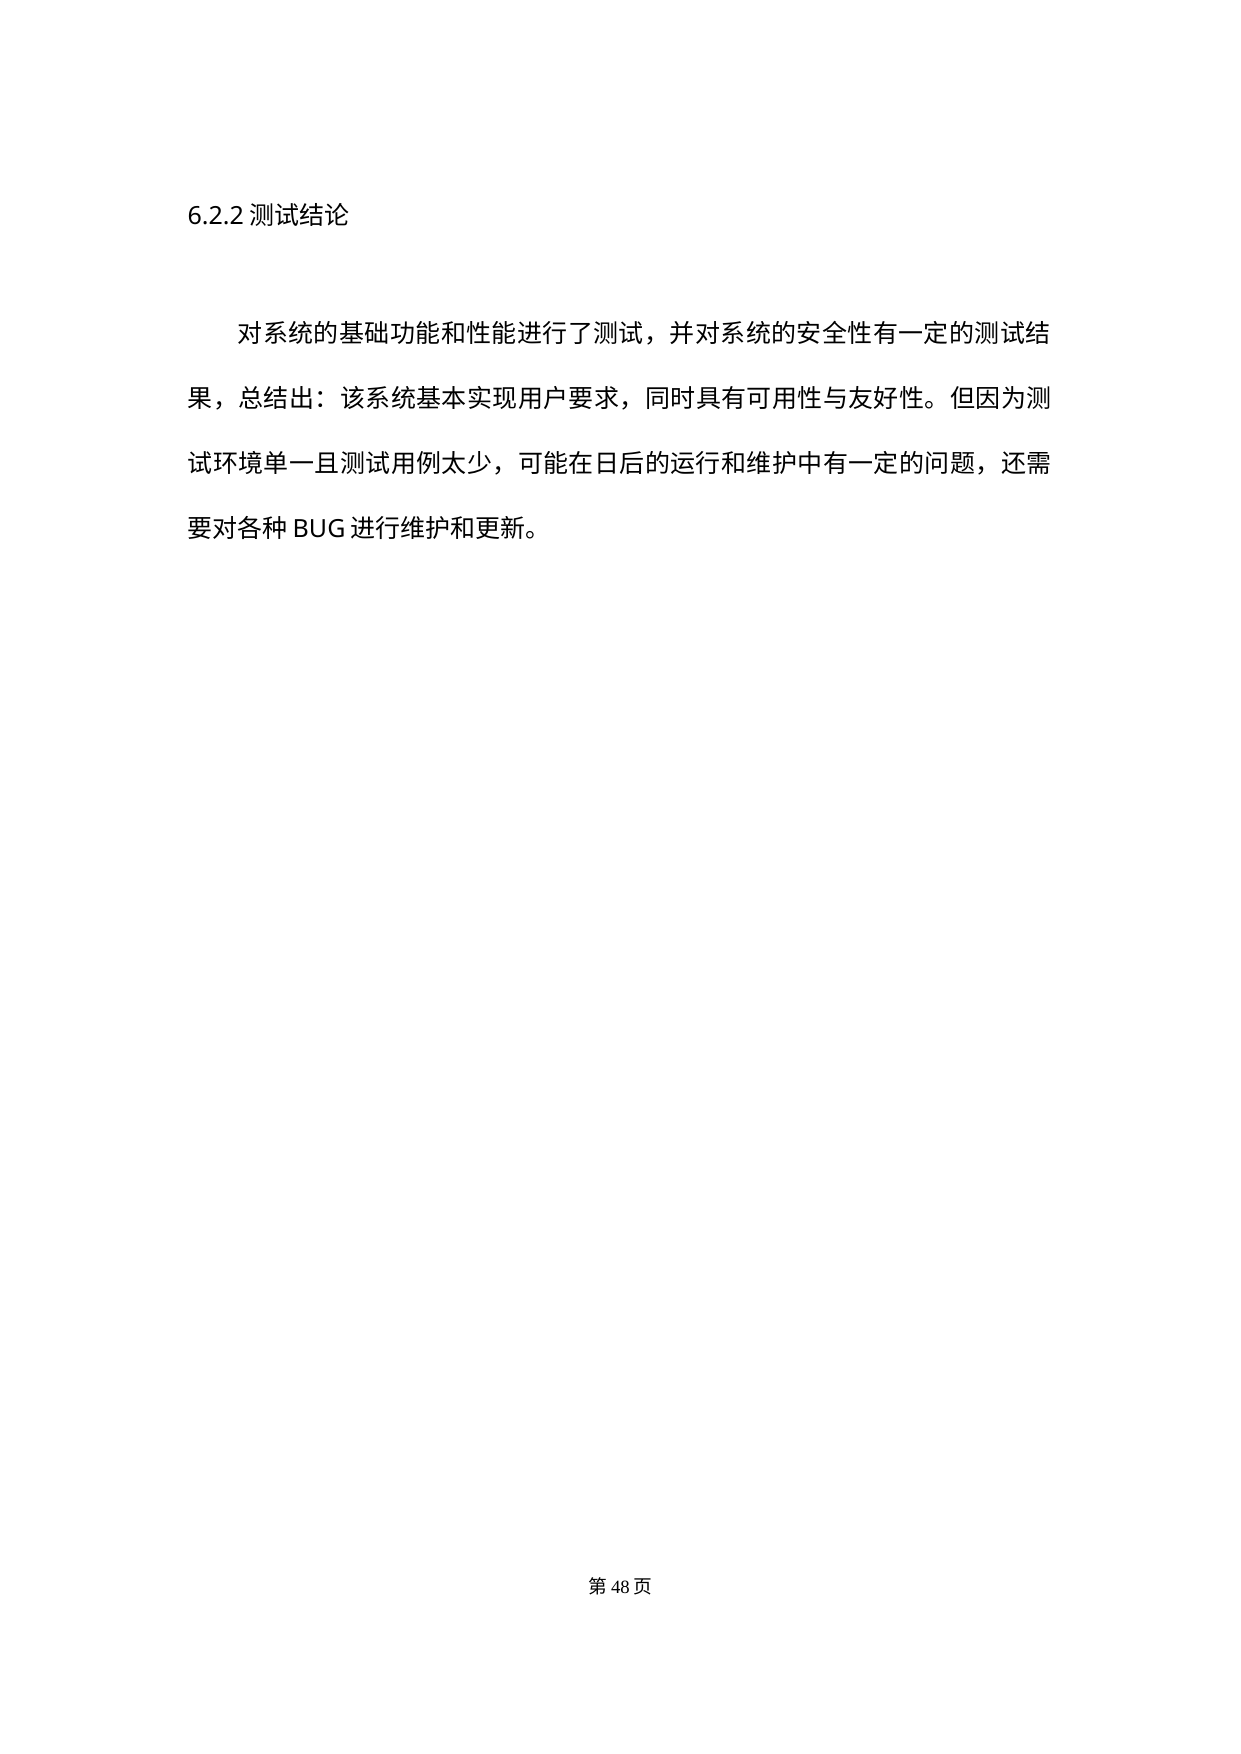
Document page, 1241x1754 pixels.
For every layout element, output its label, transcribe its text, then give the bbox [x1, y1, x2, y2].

text 对系统的基础功能和性能进行了测试，并对系统的安全性有一定的测试结果，总结出：该系统基本实现用户要求，同时具有可用性与友好性。但因为测试环境单一且测试用例太少，可能在日后的运行和维护中有一定的问题，还需要对各种BUG进行维护和更新。 [187, 299, 1053, 559]
subtitle 6.2.2测试结论 [187, 181, 1053, 246]
